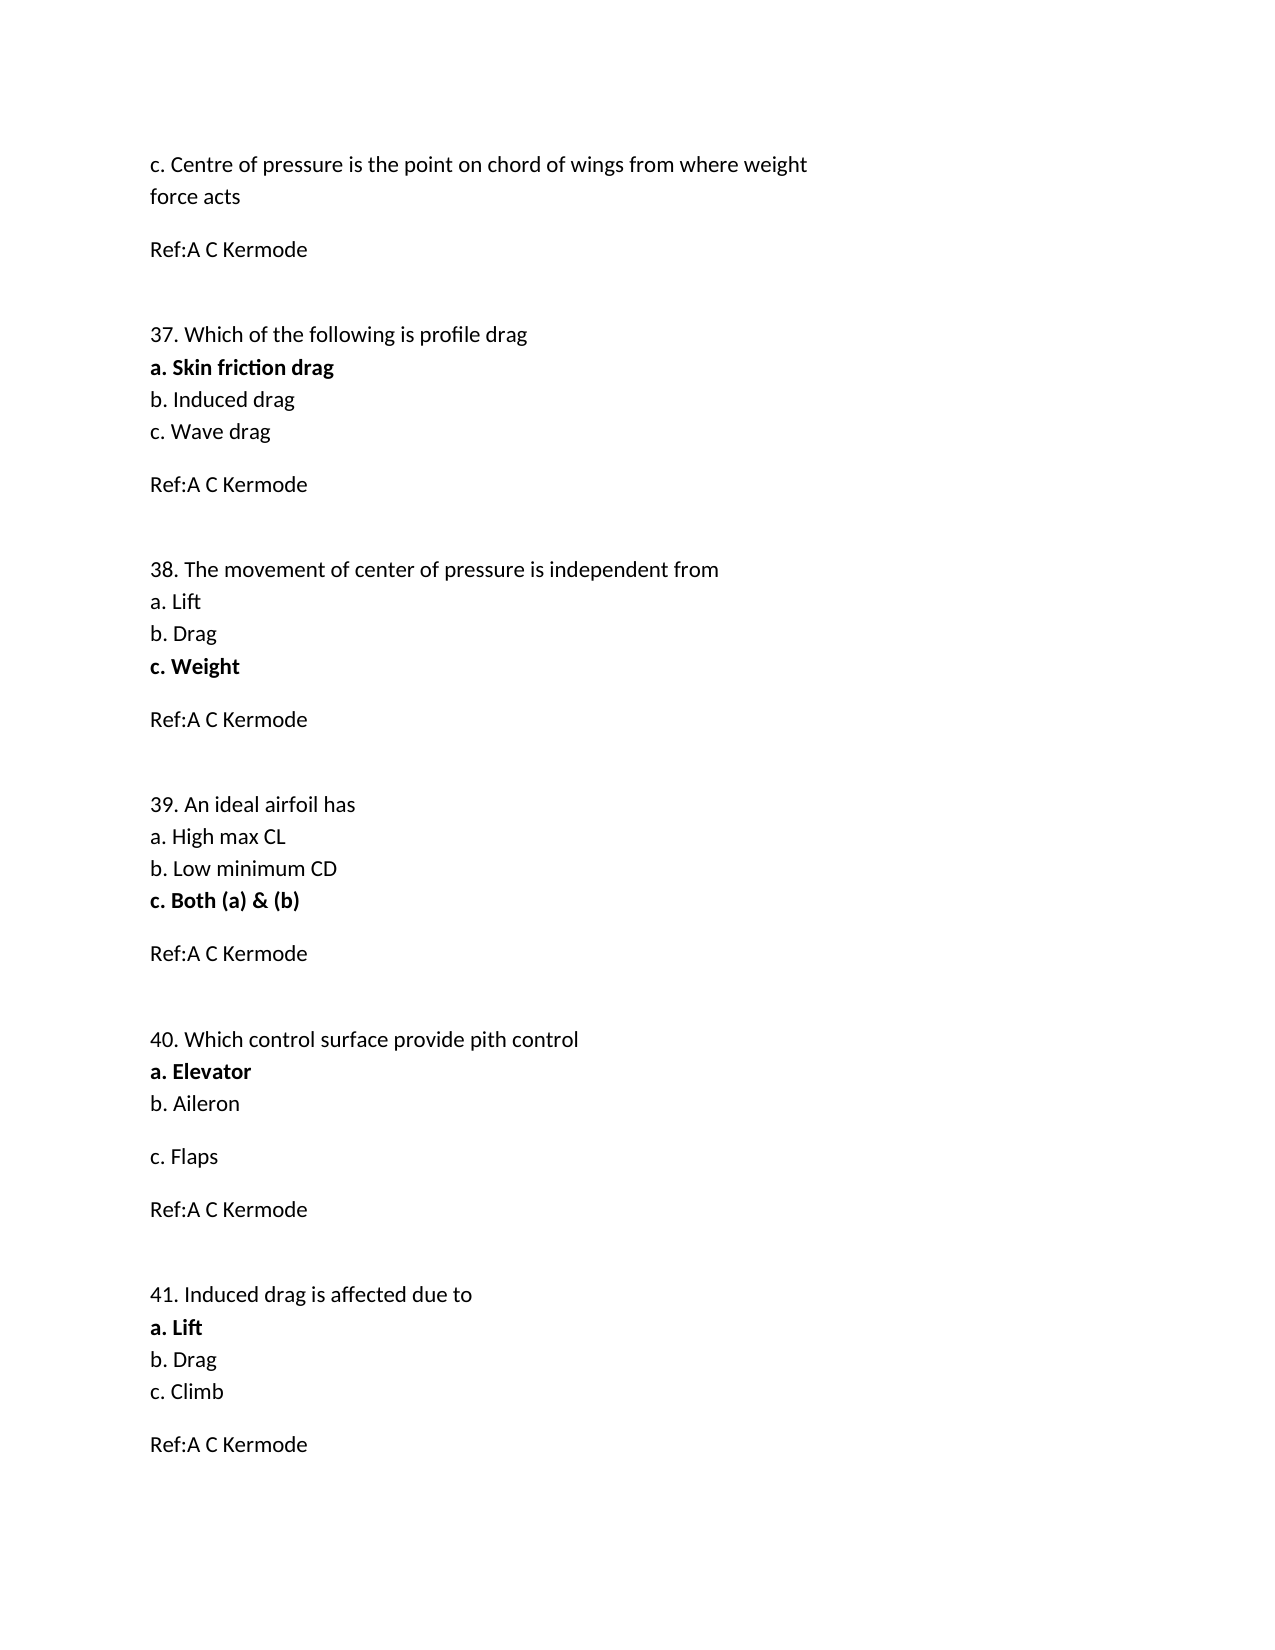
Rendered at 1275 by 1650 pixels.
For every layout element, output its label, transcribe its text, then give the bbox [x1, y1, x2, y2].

text Ref:A C Kermode [150, 939, 1125, 968]
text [150, 150, 1125, 210]
text Ref:A C Kermode [150, 470, 1125, 498]
text Ref:A C Kermode [150, 235, 1125, 263]
text 37. Which of the following is profile drag a. Skin friction drag b. Induced drag c. Wave drag [150, 288, 1125, 445]
text Ref:A C Kermode [150, 1195, 1125, 1223]
text 40. Which control surface provide pith control a. Elevator b. Aileron [150, 993, 1125, 1117]
text c. Flaps [150, 1142, 1125, 1170]
text Ref:A C Kermode [150, 1430, 1125, 1458]
text 38. The movement of center of pressure is independent from a. Lift b. Drag c. Weight [150, 523, 1125, 680]
text 39. An ideal airfoil has a. High max CL b. Low minimum CD c. Both (a) & (b) [150, 758, 1125, 914]
text Ref:A C Kermode [150, 705, 1125, 733]
text 41. Induced drag is affected due to a. Lift b. Drag c. Climb [150, 1248, 1125, 1405]
